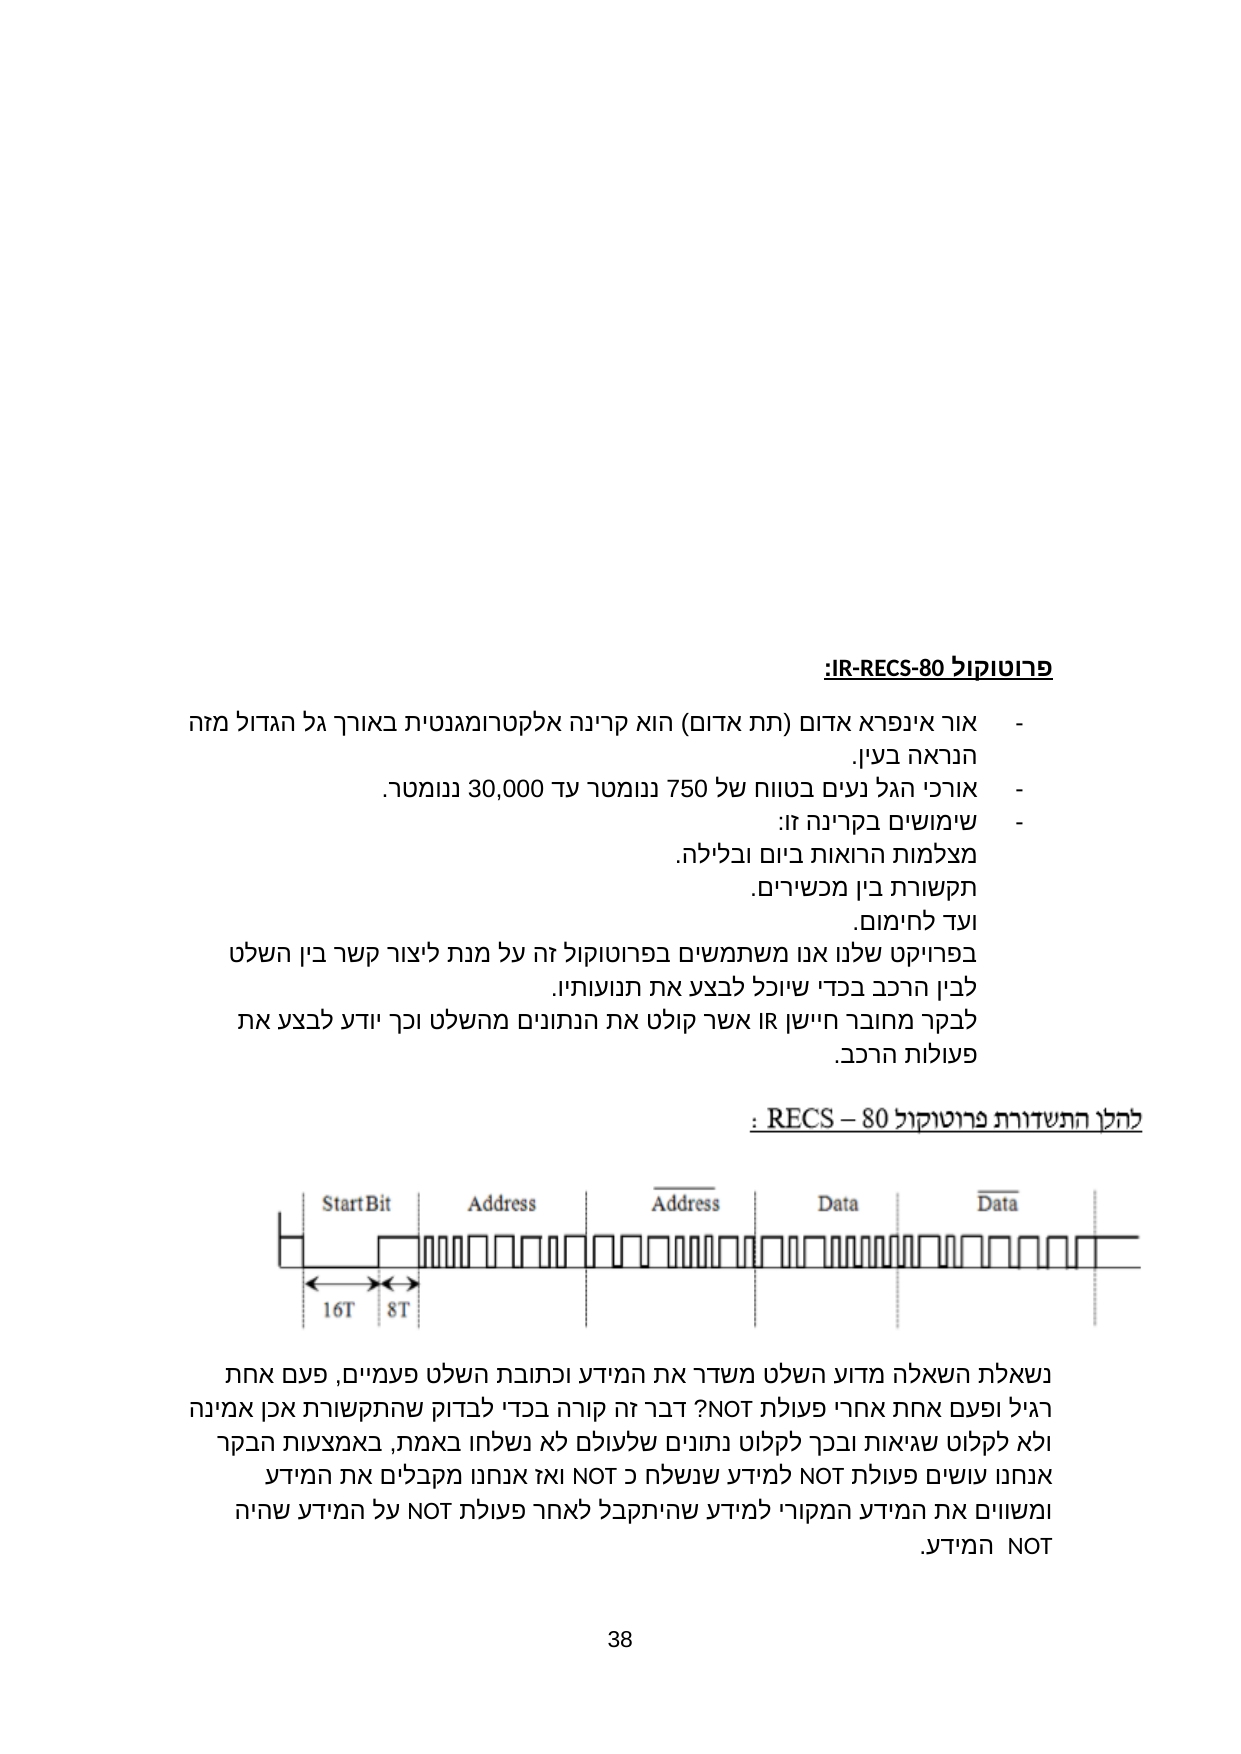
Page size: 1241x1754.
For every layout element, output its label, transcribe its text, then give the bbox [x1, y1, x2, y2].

list שימושים בקרינה זו: [187, 807, 1015, 836]
list ועד לחימום. [187, 906, 978, 935]
picture [215, 1100, 1167, 1331]
list בפרויקט שלנו אנו משתמשים בפרוטוקול זה על מנת ליצור קשר בין השלט לבין הרכב בכדי שיוכל לבצע את תנועותיו. לבקר מחובר חיישן IR אשר קולט את הנתונים מהשלט וכך יודע לבצע את פעולות הרכב. [187, 939, 978, 1069]
list אור אינפרא אדום (תת אדום) הוא קרינה אלקטרומגנטית באורך גל הגדול מזה הנראה בעין. [187, 708, 1015, 770]
list אורכי הגל נעים בטווח של 750 ננומטר עד 30,000 ננומטר. [187, 774, 1015, 803]
text פרוטוקול IR-RECS-80: [187, 652, 1053, 683]
list מצלמות הרואות ביום ובלילה. [187, 840, 978, 869]
list תקשורת בין מכשירים. [187, 873, 978, 902]
